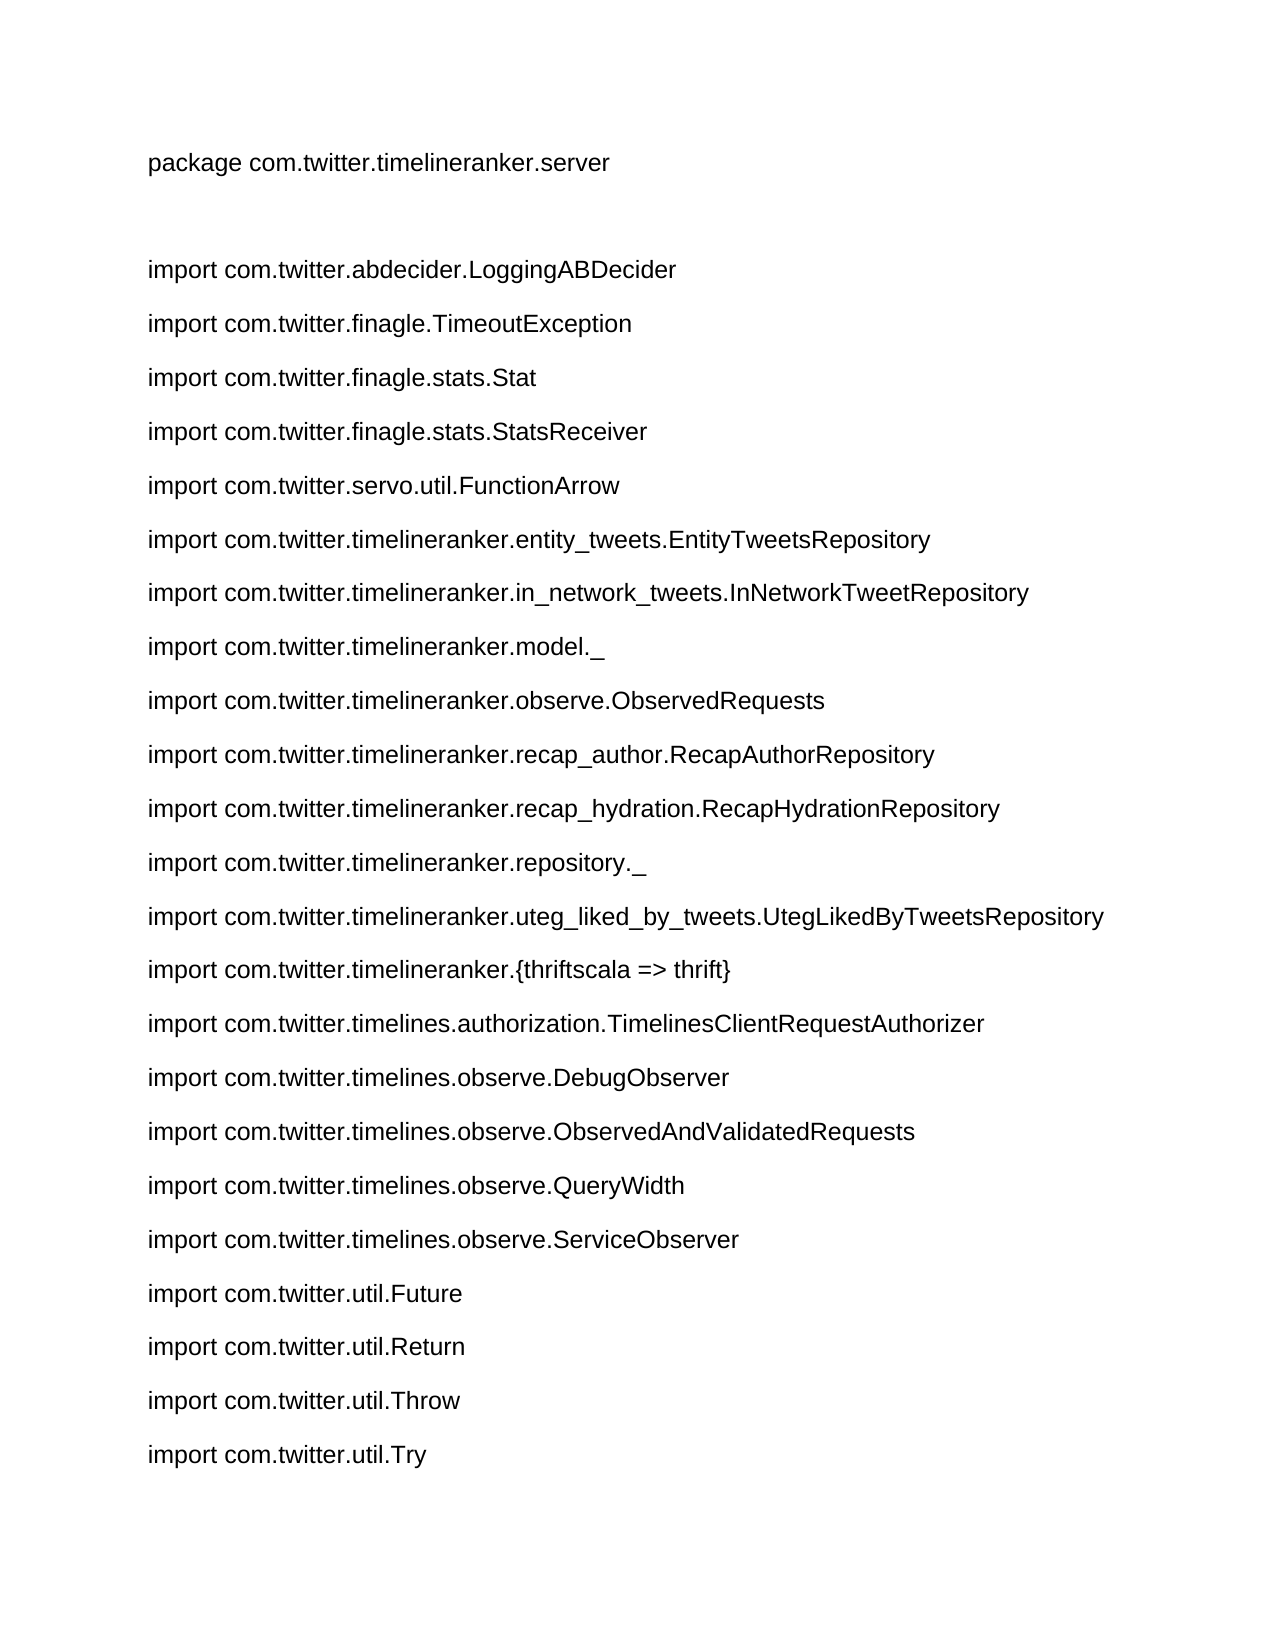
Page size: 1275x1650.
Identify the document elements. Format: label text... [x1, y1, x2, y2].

text import com.twitter.timelineranker.observe.ObservedRequests [148, 686, 1127, 715]
text import com.twitter.timelineranker.repository._ [148, 848, 1127, 876]
text import com.twitter.util.Throw [148, 1386, 1127, 1415]
text import com.twitter.util.Try [148, 1440, 1127, 1469]
text import com.twitter.timelineranker.model._ [148, 632, 1127, 661]
text import com.twitter.timelineranker.uteg_liked_by_tweets.UtegLikedByTweetsRepository [148, 902, 1127, 930]
text import com.twitter.timelines.authorization.TimelinesClientRequestAuthorizer [148, 1009, 1127, 1038]
text import com.twitter.finagle.TimeoutException [148, 309, 1127, 338]
text import com.twitter.timelineranker.recap_author.RecapAuthorRepository [148, 740, 1127, 769]
text import com.twitter.servo.util.FunctionArrow [148, 471, 1127, 499]
text import com.twitter.timelines.observe.ObservedAndValidatedRequests [148, 1117, 1127, 1146]
text import com.twitter.timelines.observe.ServiceObserver [148, 1225, 1127, 1253]
text package com.twitter.timelineranker.server [148, 148, 1127, 176]
text import com.twitter.util.Return [148, 1332, 1127, 1361]
text import com.twitter.util.Future [148, 1278, 1127, 1307]
text import com.twitter.timelineranker.recap_hydration.RecapHydrationRepository [148, 794, 1127, 823]
text import com.twitter.timelineranker.{thriftscala => thrift} [148, 955, 1127, 984]
text import com.twitter.finagle.stats.StatsReceiver [148, 417, 1127, 446]
text import com.twitter.timelines.observe.DebugObserver [148, 1063, 1127, 1092]
text import com.twitter.timelineranker.entity_tweets.EntityTweetsRepository [148, 524, 1127, 553]
text import com.twitter.timelineranker.in_network_tweets.InNetworkTweetRepository [148, 578, 1127, 607]
text import com.twitter.finagle.stats.Stat [148, 363, 1127, 392]
text import com.twitter.timelines.observe.QueryWidth [148, 1171, 1127, 1199]
text import com.twitter.abdecider.LoggingABDecider [148, 255, 1127, 284]
